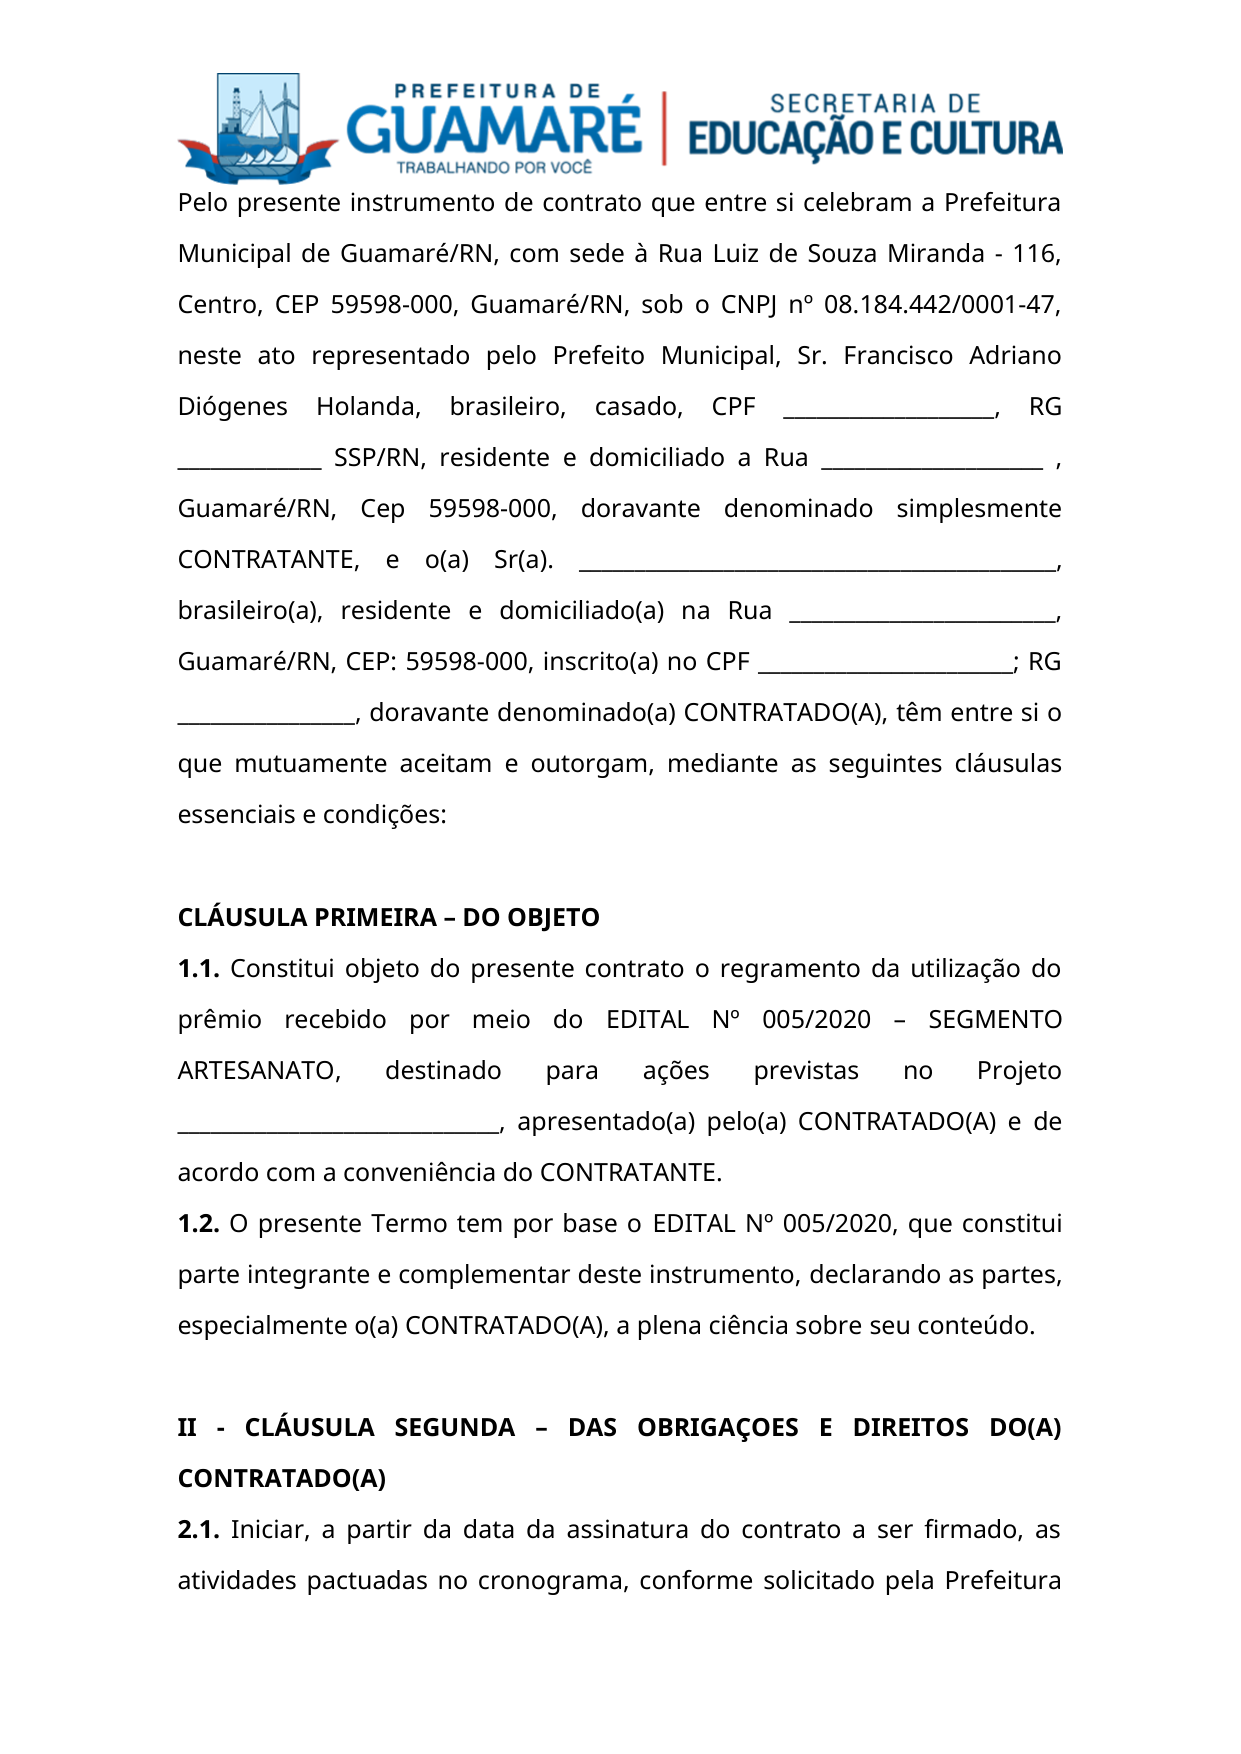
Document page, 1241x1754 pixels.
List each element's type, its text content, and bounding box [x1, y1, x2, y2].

text II - CLÁUSULA SEGUNDA – DAS OBRIGAÇOES E DIREITOS DO(A) CONTRATADO(A) [177, 1410, 1063, 1495]
picture [177, 73, 1063, 185]
text Pelo presente instrumento de contrato que entre si celebram a Prefeitura Municipal de Guamaré/RN, com sede à Rua Luiz de Souza Miranda - 116, Centro, CEP 59598-000, Guamaré/RN, sob o CNPJ nº 08.184.442/0001-47, neste ato representado pelo Prefeito Municipal, Sr. Francisco Adriano Diógenes Holanda, brasileiro, casado, CPF ___________________, RG _____________ SSP/RN, residente e domiciliado a Rua ____________________ , Guamaré/RN, Cep 59598-000, doravante denominado simplesmente CONTRATANTE, e o(a) Sr(a). ___________________________________________, brasileiro(a), residente e domiciliado(a) na Rua ________________________, Guamaré/RN, CEP: 59598-000, inscrito(a) no CPF _______________________; RG ________________, doravante denominado(a) CONTRATADO(A), têm entre si o que mutuamente aceitam e outorgam, mediante as seguintes cláusulas essenciais e condições: [177, 185, 1063, 831]
text 1.1. Constitui objeto do presente contrato o regramento da utilização do prêmio recebido por meio do EDITAL Nº 005/2020 – SEGMENTO ARTESANATO, destinado para ações previstas no Projeto _____________________________, apresentado(a) pelo(a) CONTRATADO(A) e de acordo com a conveniência do CONTRATANTE. [177, 950, 1063, 1188]
text 1.2. O presente Termo tem por base o EDITAL Nº 005/2020, que constitui parte integrante e complementar deste instrumento, declarando as partes, especialmente o(a) CONTRATADO(A), a plena ciência sobre seu conteúdo. [177, 1206, 1063, 1342]
text CLÁUSULA PRIMEIRA – DO OBJETO [177, 899, 1063, 933]
